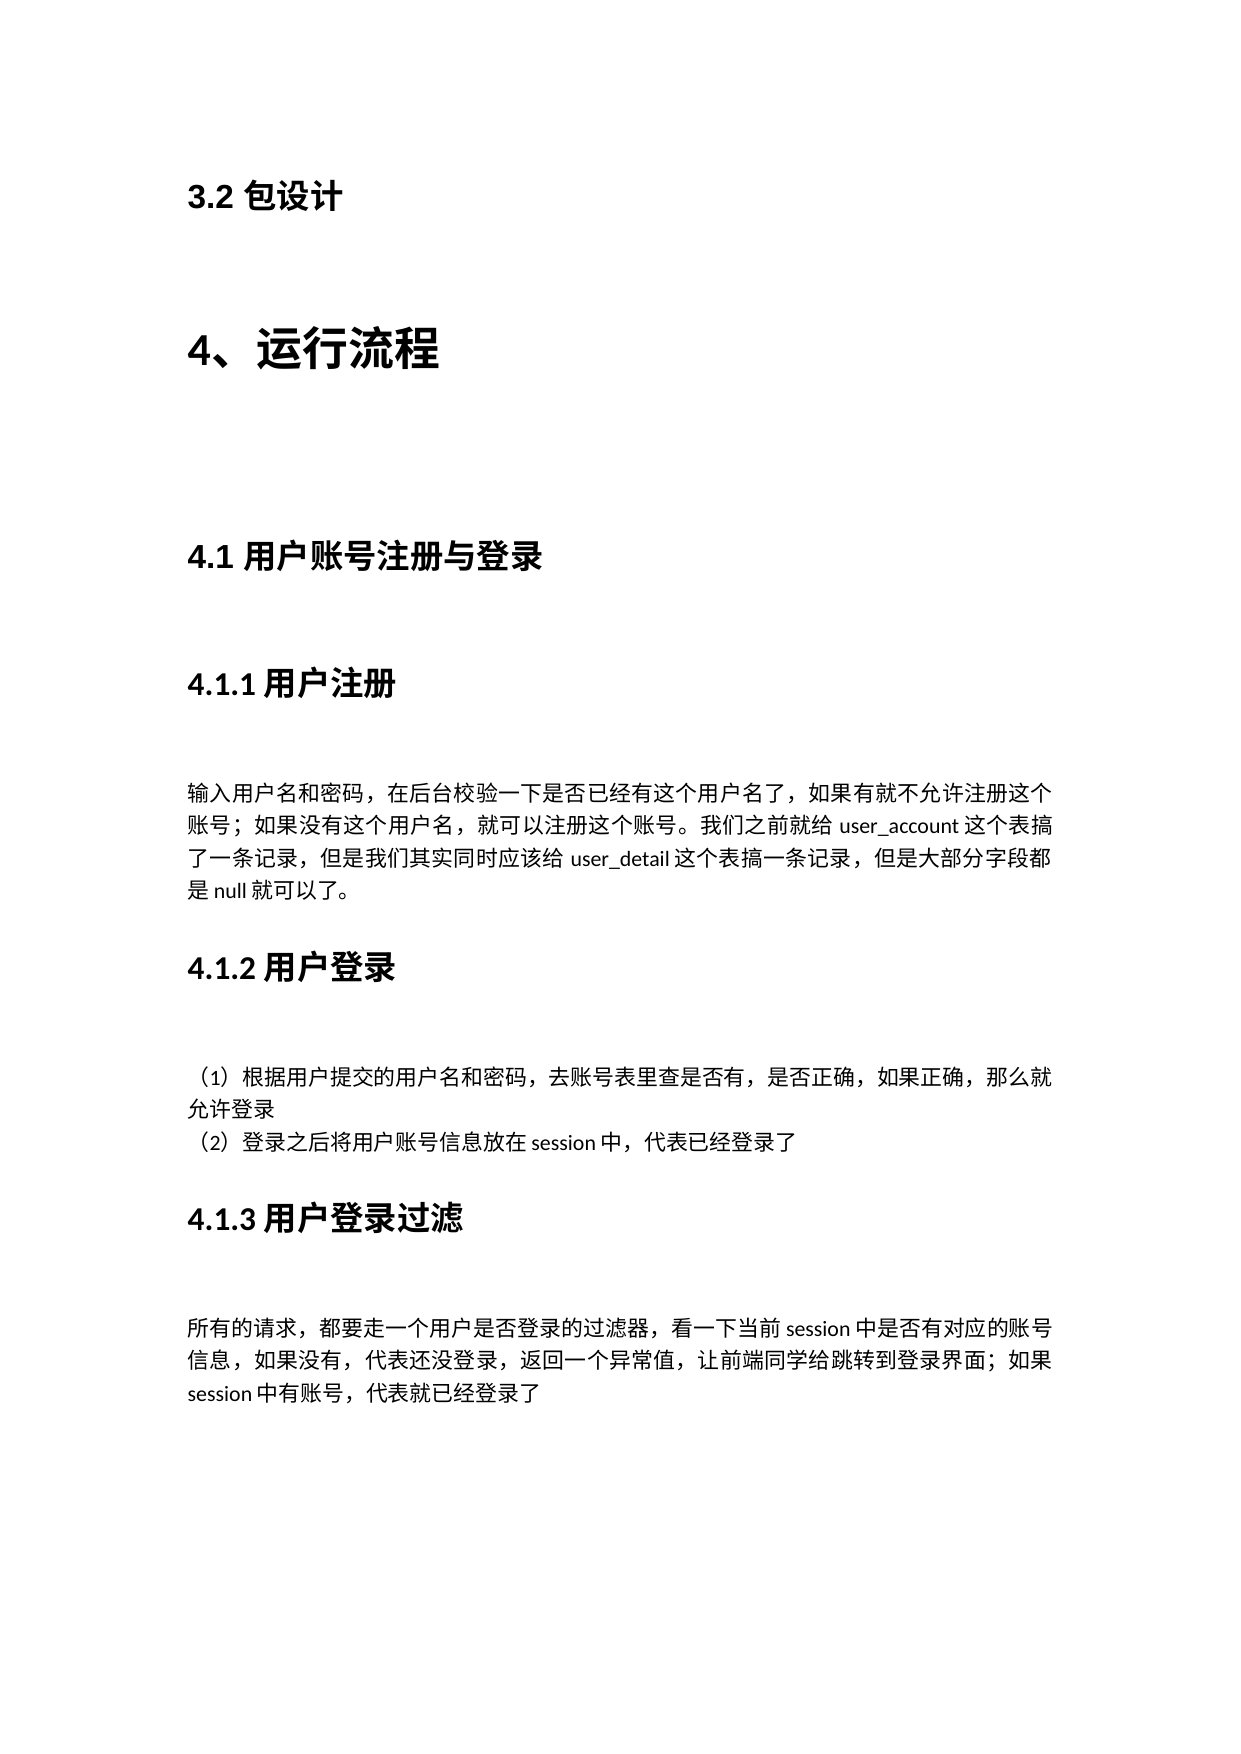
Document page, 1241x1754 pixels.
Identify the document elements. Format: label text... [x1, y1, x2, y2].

subtitle 3.2 包设计 [187, 162, 1053, 227]
subtitle 4.1 用户账号注册与登录 [187, 522, 1053, 587]
subtitle 4、运行流程 [187, 297, 1053, 394]
subtitle 4.1.3 用户登录过滤 [187, 1184, 1053, 1249]
text （1）根据用户提交的用户名和密码，去账号表里查是否有，是否正确，如果正确，那么就允许登录 [187, 1059, 1053, 1124]
text 所有的请求，都要走一个用户是否登录的过滤器，看一下当前session中是否有对应的账号信息，如果没有，代表还没登录，返回一个异常值，让前端同学给跳转到登录界面；如果session中有账号，代表就已经登录了 [187, 1311, 1053, 1408]
text 输入用户名和密码，在后台校验一下是否已经有这个用户名了，如果有就不允许注册这个账号；如果没有这个用户名，就可以注册这个账号。我们之前就给user_account这个表搞了一条记录，但是我们其实同时应该给user_detail这个表搞一条记录，但是大部分字段都是null就可以了。 [187, 775, 1053, 905]
text （2）登录之后将用户账号信息放在session中，代表已经登录了 [187, 1124, 1053, 1157]
subtitle 4.1.1 用户注册 [187, 648, 1053, 713]
subtitle 4.1.2 用户登录 [187, 932, 1053, 997]
